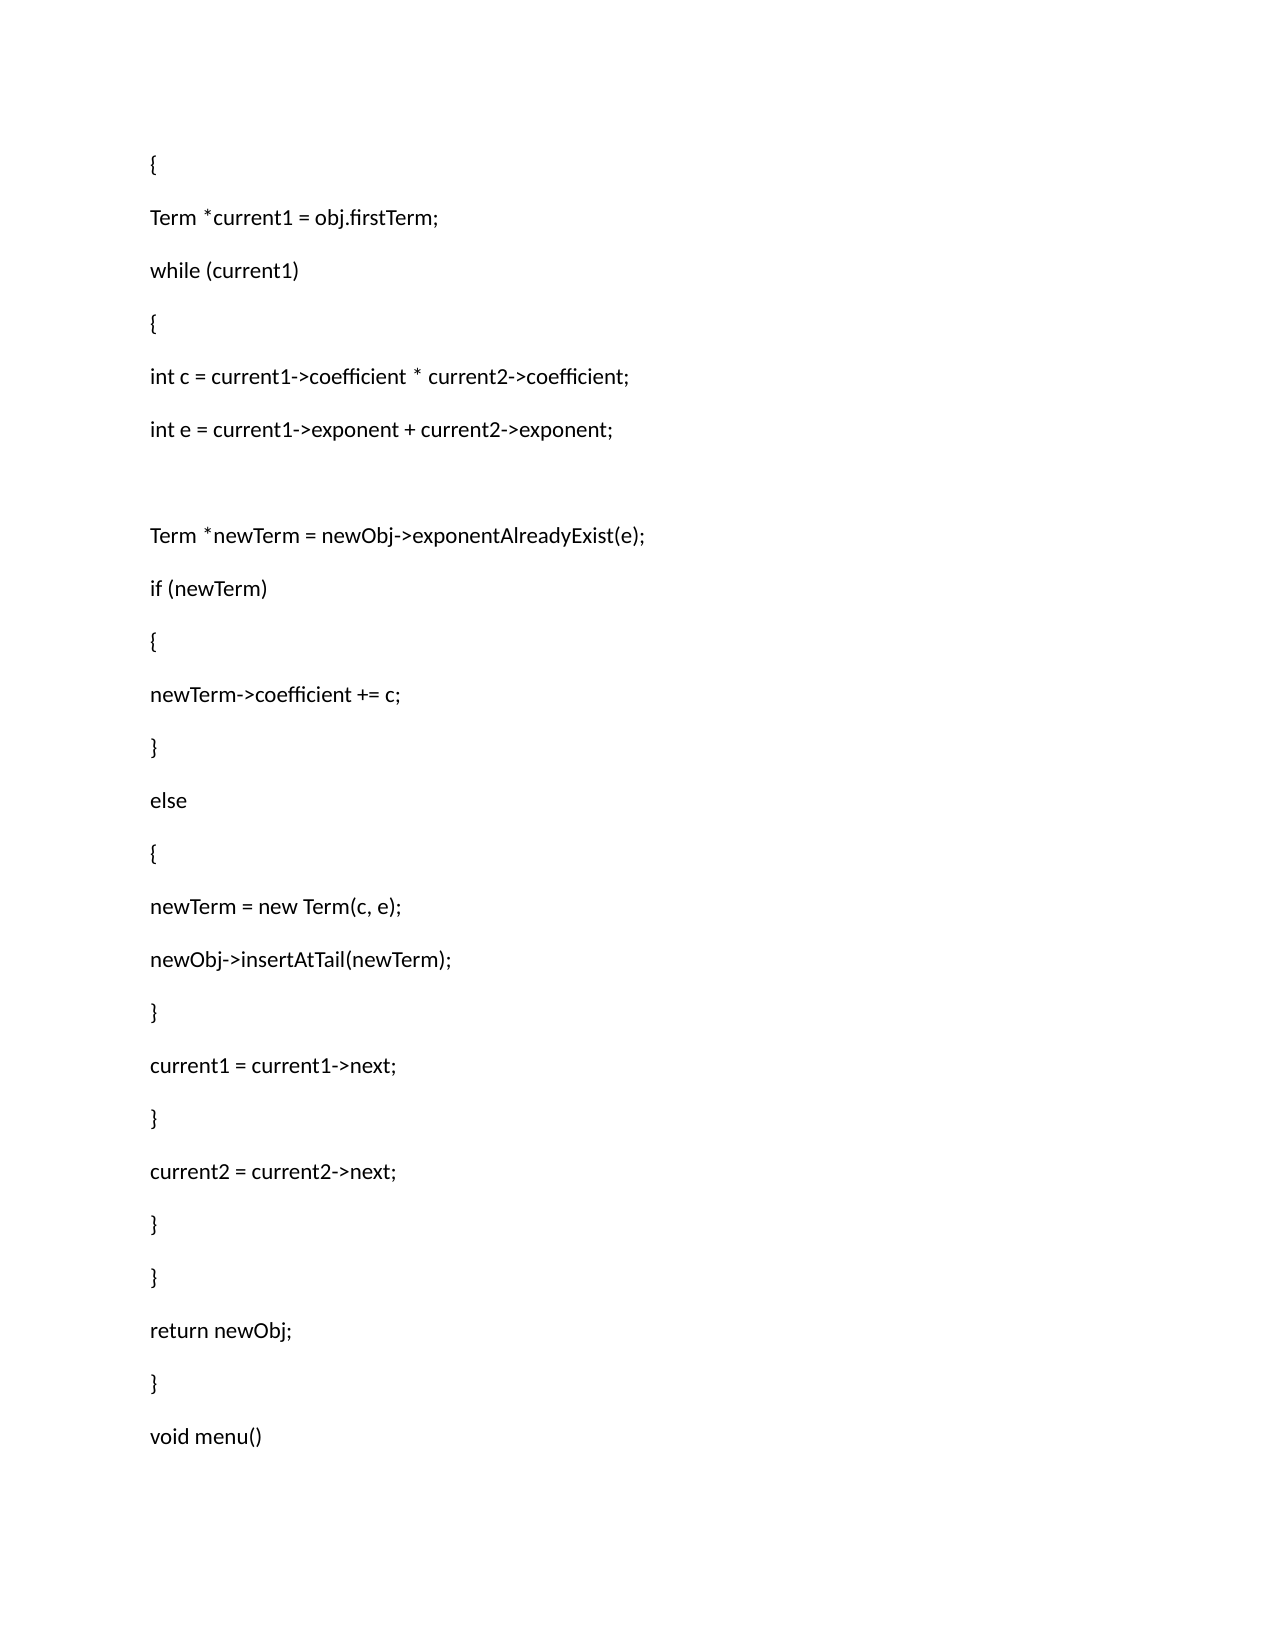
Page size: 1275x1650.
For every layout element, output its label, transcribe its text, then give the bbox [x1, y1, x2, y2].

text { [150, 839, 1125, 867]
text { [150, 309, 1125, 337]
text int c = current1->coefficient * current2->coefficient; [150, 362, 1125, 390]
text } [150, 1104, 1125, 1132]
text return newObj; [150, 1316, 1125, 1344]
text newTerm = new Term(c, e); [150, 892, 1125, 920]
text newObj->insertAtTail(newTerm); [150, 945, 1125, 973]
text { [150, 627, 1125, 655]
text } [150, 733, 1125, 761]
text if (newTerm) [150, 574, 1125, 602]
text while (current1) [150, 256, 1125, 284]
text newTerm->coefficient += c; [150, 680, 1125, 708]
text { [150, 150, 1125, 178]
text } [150, 1369, 1125, 1397]
text Term *current1 = obj.firstTerm; [150, 203, 1125, 231]
text } [150, 998, 1125, 1026]
text else [150, 786, 1125, 814]
text } [150, 1210, 1125, 1238]
text Term *newTerm = newObj->exponentAlreadyExist(e); [150, 521, 1125, 549]
text } [150, 1263, 1125, 1291]
text current2 = current2->next; [150, 1157, 1125, 1185]
text void menu() [150, 1422, 1125, 1451]
text current1 = current1->next; [150, 1051, 1125, 1079]
text int e = current1->exponent + current2->exponent; [150, 415, 1125, 443]
